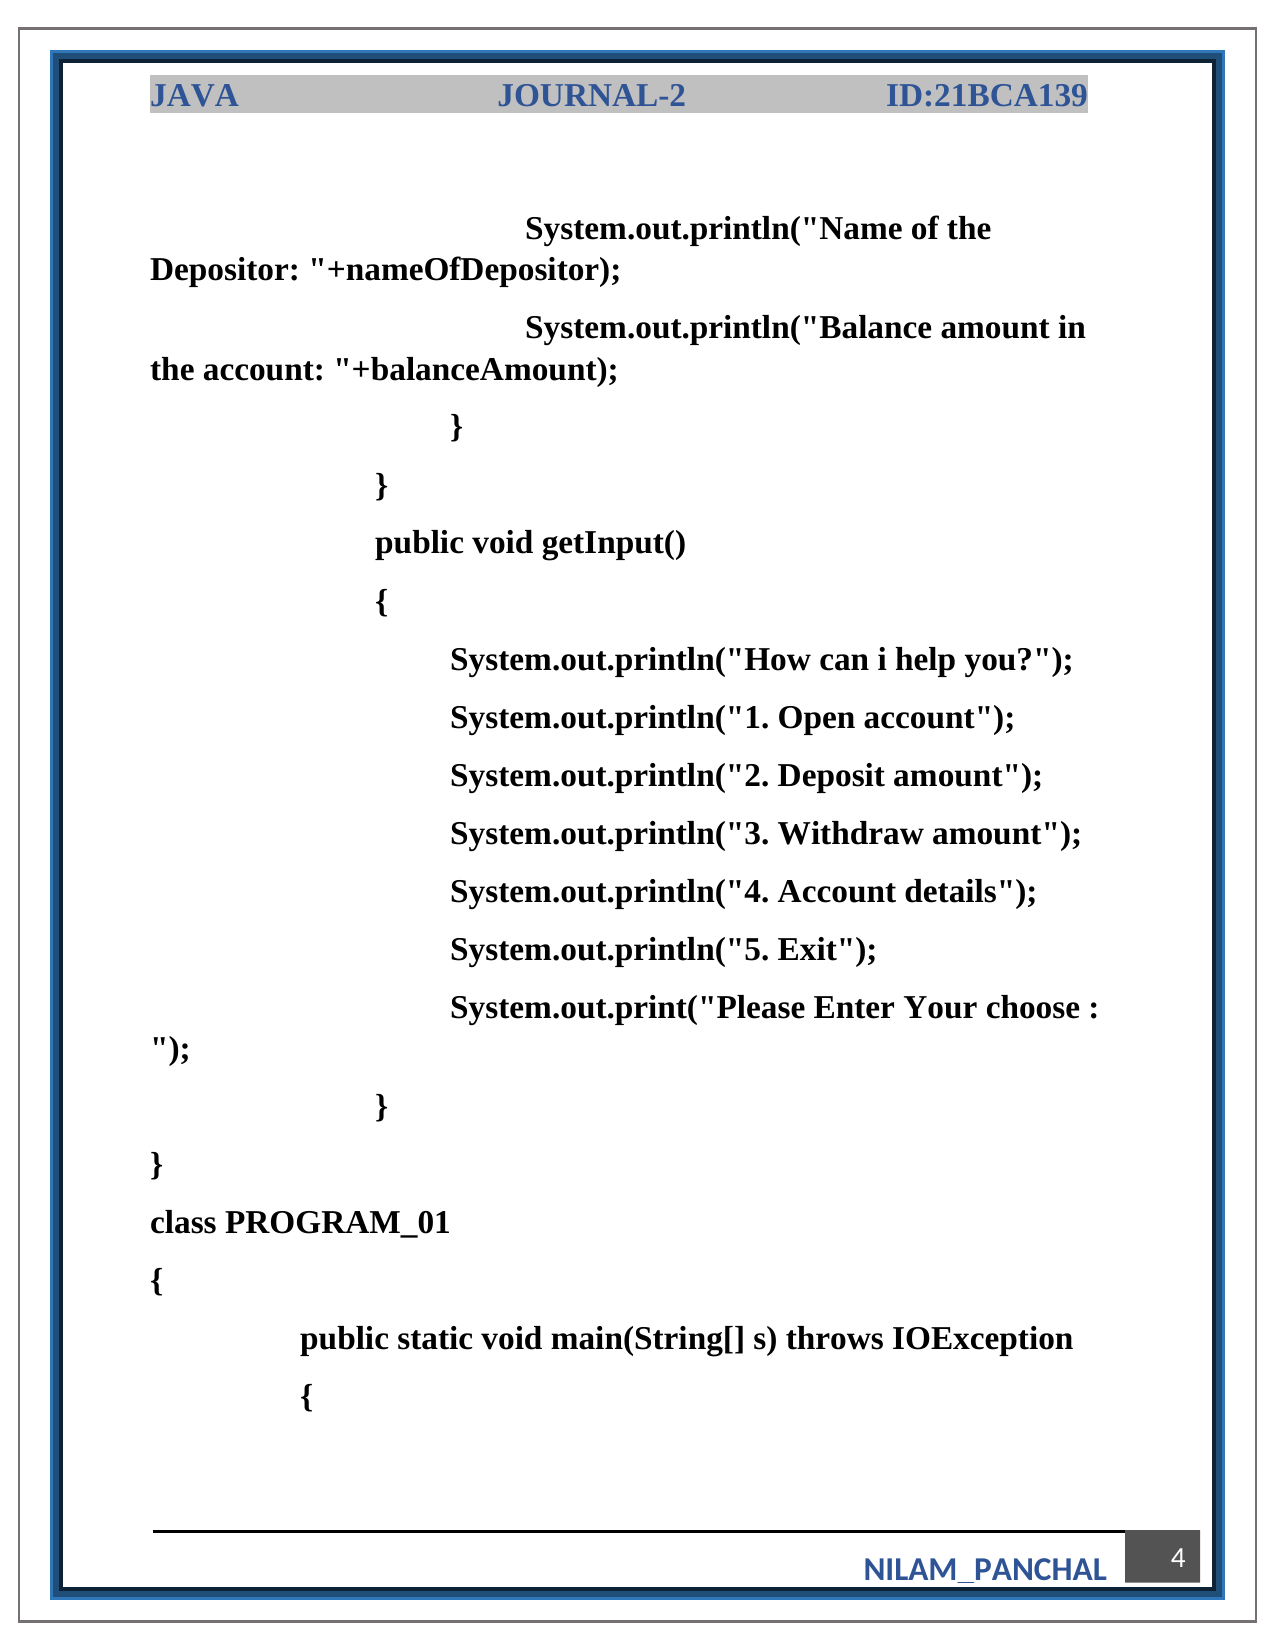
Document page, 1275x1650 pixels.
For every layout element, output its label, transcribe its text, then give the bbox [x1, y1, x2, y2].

text System.out.print("Please Enter Your choose : "); [150, 987, 1125, 1067]
text System.out.println("3. Withdraw amount"); [150, 813, 1125, 851]
text } [150, 407, 1125, 445]
text { [150, 1260, 1125, 1299]
text System.out.println("Name of the Depositor: "+nameOfDepositor); [150, 208, 1125, 288]
text class PROGRAM_01 [150, 1202, 1125, 1241]
text { [150, 1376, 1125, 1415]
text { [150, 581, 1125, 619]
text System.out.println("How can i help you?"); [150, 639, 1125, 677]
text System.out.println("1. Open account"); [150, 697, 1125, 735]
text System.out.println("Balance amount in the account: "+balanceAmount); [150, 307, 1125, 387]
text } [150, 1144, 1125, 1183]
text System.out.println("2. Deposit amount"); [150, 755, 1125, 793]
text public void getInput() [150, 523, 1125, 561]
text } [150, 465, 1125, 503]
text System.out.println("5. Exit"); [150, 929, 1125, 967]
text } [150, 1086, 1125, 1125]
text System.out.println("4. Account details"); [150, 871, 1125, 909]
text public static void main(String[] s) throws IOException [150, 1318, 1125, 1357]
